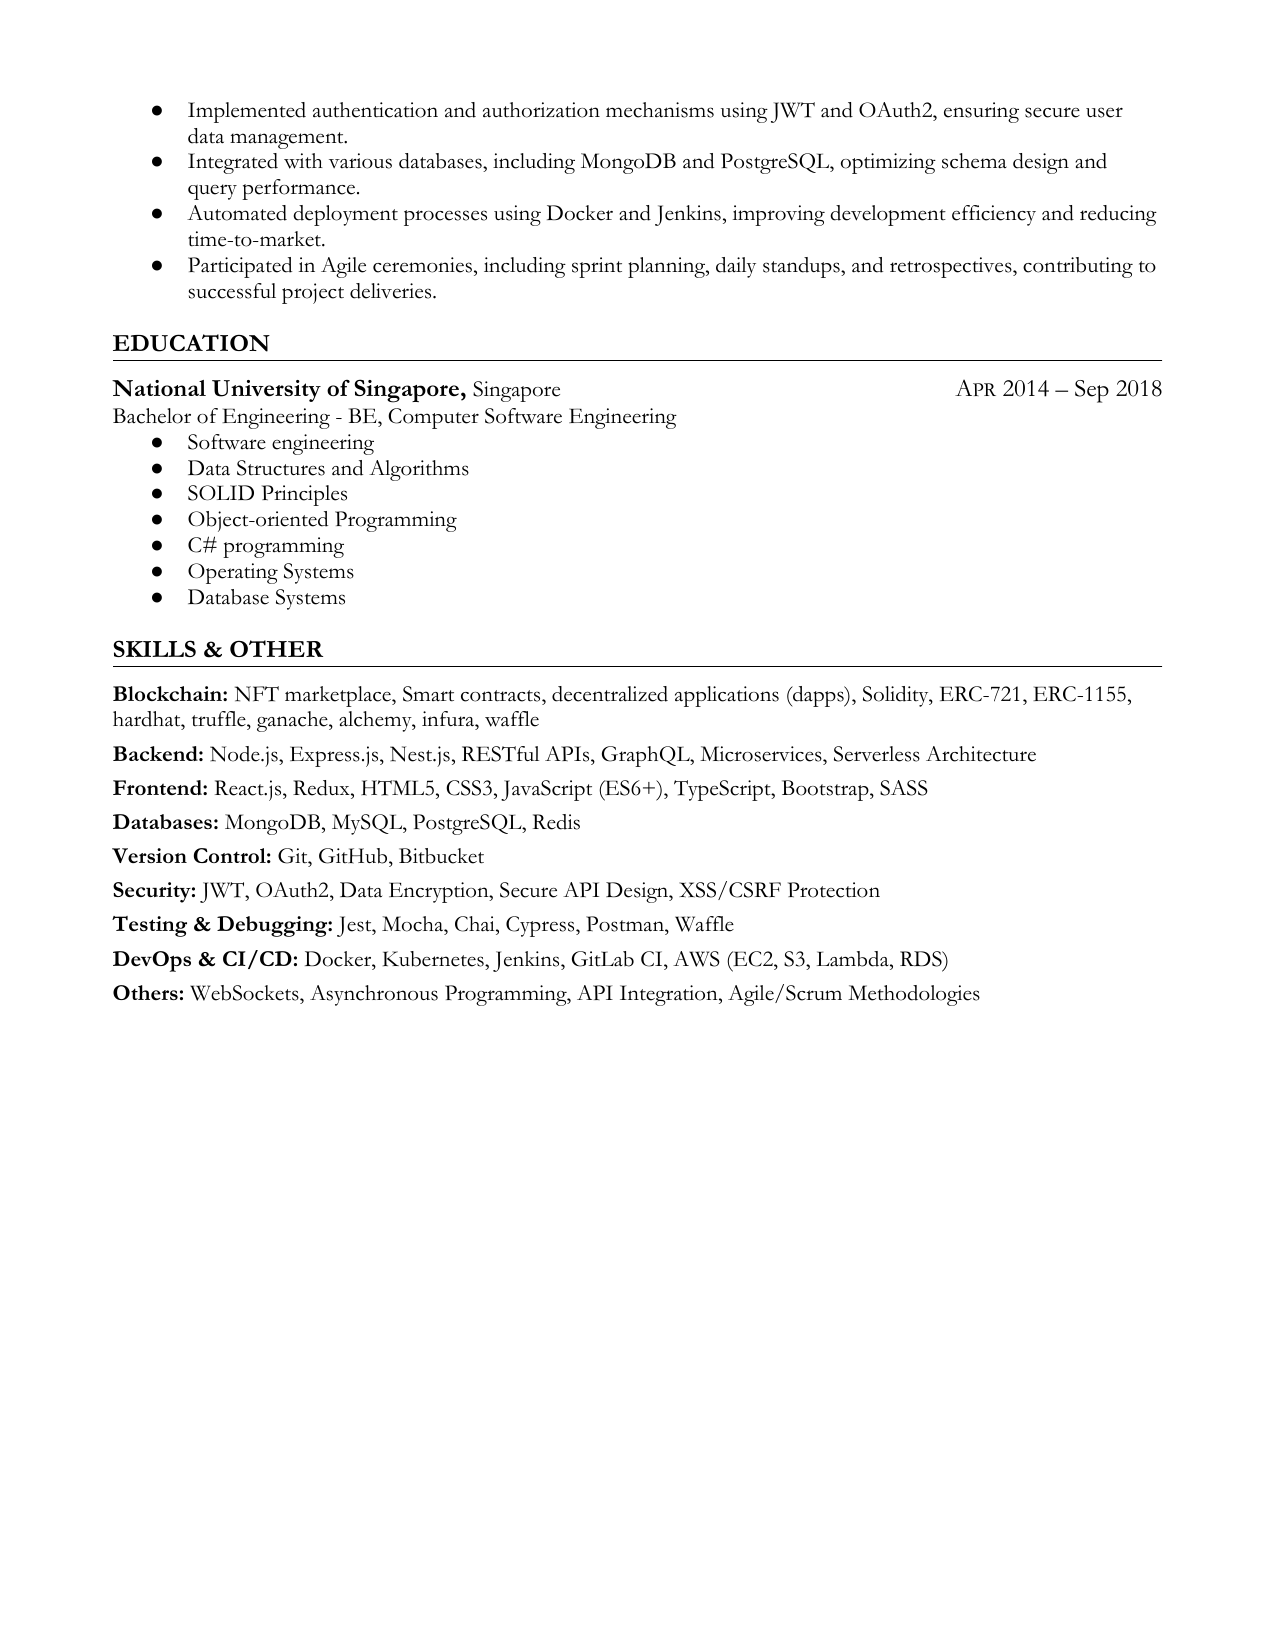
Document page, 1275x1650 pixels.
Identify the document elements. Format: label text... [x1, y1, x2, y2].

text Others: WebSockets, Asynchronous Programming, API Integration, Agile/Scrum Methodologies [112, 980, 1162, 1006]
list C# programming [150, 533, 1162, 558]
text Databases: MongoDB, MySQL, PostgreSQL, Redis [112, 809, 1162, 835]
text National University of Singapore, Singapore Apr 2014 – Sep 2018 [112, 375, 1162, 403]
text Backend: Node.js, Express.js, Nest.js, RESTful APIs, GraphQL, Microservices, Serverless Architecture [112, 741, 1162, 767]
text SKILLS & OTHER [112, 636, 1162, 667]
text DevOps & CI/CD: Docker, Kubernetes, Jenkins, GitLab CI, AWS (EC2, S3, Lambda, RDS) [112, 946, 1162, 972]
list Object-oriented Programming [150, 507, 1162, 533]
text Blockchain: NFT marketplace, Smart contracts, decentralized applications (dapps), Solidity, ERC-721, ERC-1155, hardhat, truffle, ganache, alchemy, infura, waffle [112, 681, 1162, 733]
list Implemented authentication and authorization mechanisms using JWT and OAuth2, ensuring secure user data management. [150, 97, 1162, 149]
list SOLID Principles [150, 481, 1162, 507]
list Operating Systems [150, 558, 1162, 584]
text Frontend: React.js, Redux, HTML5, CSS3, JavaScript (ES6+), TypeScript, Bootstrap, SASS [112, 775, 1162, 801]
list Database Systems [150, 584, 1162, 610]
list Data Structures and Algorithms [150, 455, 1162, 481]
text Security: JWT, OAuth2, Data Encryption, Secure API Design, XSS/CSRF Protection [112, 878, 1162, 904]
list Participated in Agile ceremonies, including sprint planning, daily standups, and retrospectives, contributing to successful project deliveries. [150, 252, 1162, 304]
text Testing & Debugging: Jest, Mocha, Chai, Cypress, Postman, Waffle [112, 912, 1162, 938]
text Bachelor of Engineering - BE, Computer Software Engineering [112, 403, 1162, 429]
text EDUCATION [112, 330, 1162, 361]
list Software engineering [150, 429, 1162, 455]
text Version Control: Git, GitHub, Bitbucket [112, 844, 1162, 869]
list Automated deployment processes using Docker and Jenkins, improving development efficiency and reducing time-to-market. [150, 201, 1162, 252]
list Integrated with various databases, including MongoDB and PostgreSQL, optimizing schema design and query performance. [150, 149, 1162, 201]
